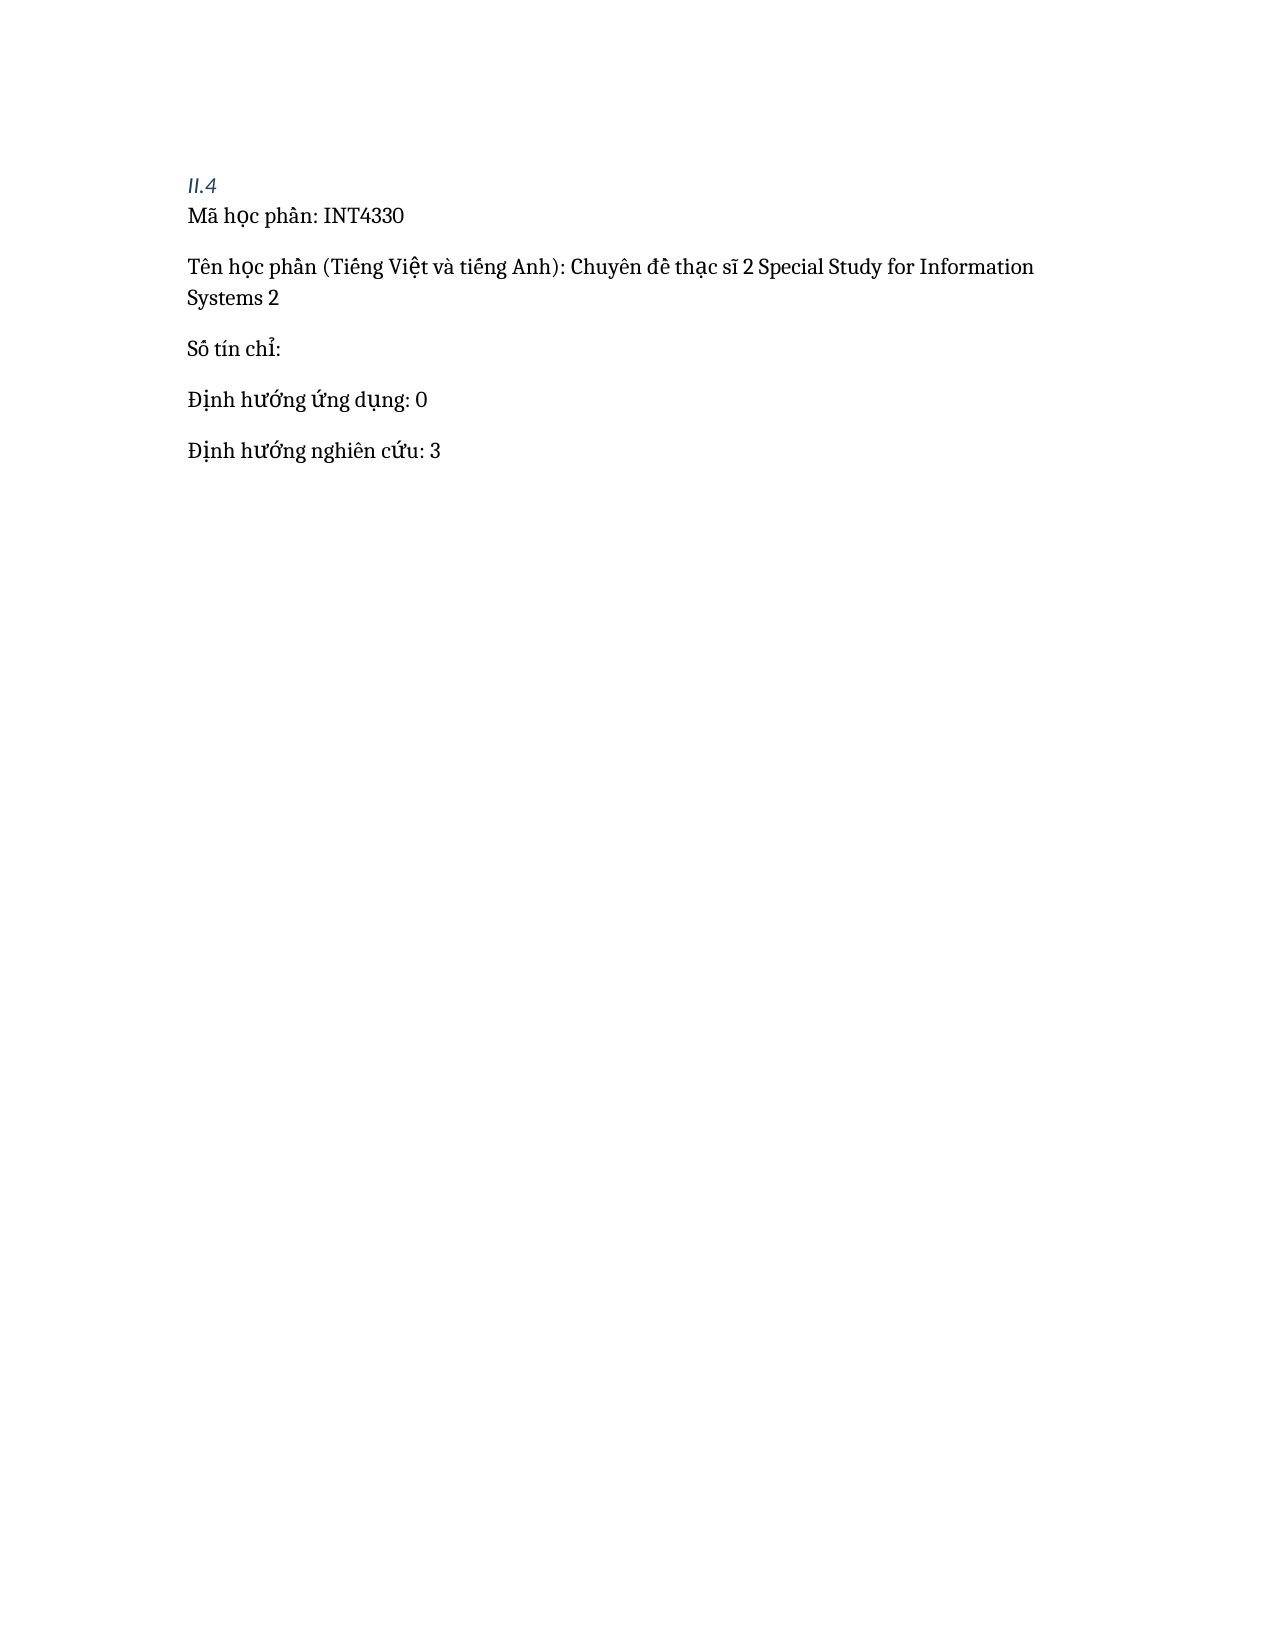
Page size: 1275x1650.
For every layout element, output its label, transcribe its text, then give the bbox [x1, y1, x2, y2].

text Mã học phần: INT4330 [187, 203, 1087, 229]
text Số tín chỉ: [187, 335, 1087, 362]
text Tên học phần (Tiếng Việt và tiếng Anh): Chuyên đề thạc sĩ 2 Special Study for Information Systems 2 [187, 254, 1087, 311]
subtitle II.4 [187, 171, 1087, 199]
text Định hướng nghiên cứu: 3 [187, 437, 1087, 464]
text Định hướng ứng dụng: 0 [187, 386, 1087, 413]
